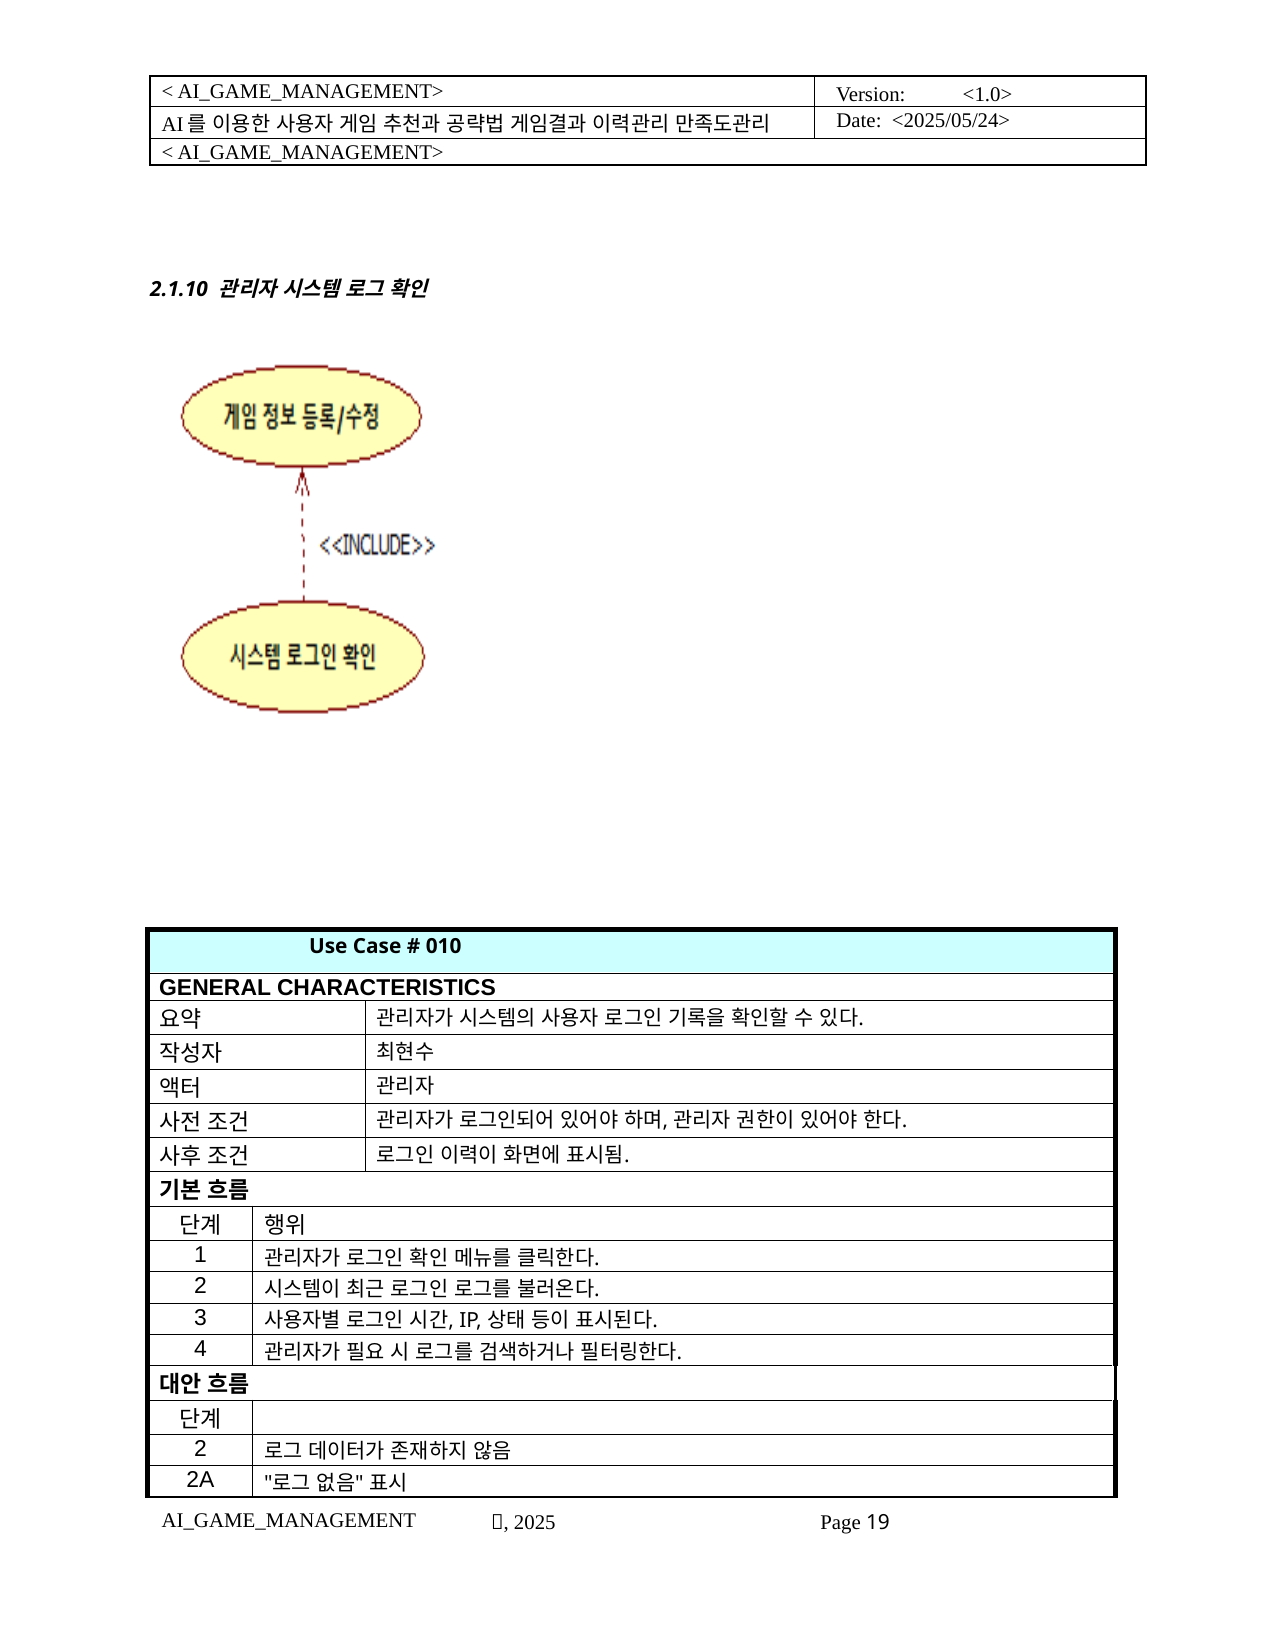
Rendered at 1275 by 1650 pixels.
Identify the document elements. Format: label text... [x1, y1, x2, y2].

table_cell 3 [150, 1304, 252, 1334]
picture [150, 315, 466, 765]
table_cell 관리자가 로그인되어 있어야 하며, 관리자 권한이 있어야 한다. [366, 1104, 1113, 1137]
table_cell 관리자가 필요 시 로그를 검색하거나 필터링한다. [253, 1335, 1113, 1365]
table_cell 사용자별 로그인 시간, IP, 상태 등이 표시된다. [253, 1304, 1113, 1334]
text 2.1.10 관리자 시스템 로그 확인 [150, 272, 1125, 303]
table_header Use Case # 010 [150, 932, 1113, 972]
table_cell 요약 [150, 1001, 365, 1034]
table_cell 관리자가 로그인 확인 메뉴를 클릭한다. [253, 1241, 1113, 1271]
table_cell 1 [150, 1241, 252, 1271]
table_cell 최현수 [366, 1035, 1113, 1068]
table_cell 2A [150, 1466, 252, 1496]
table_cell 2 [150, 1272, 252, 1302]
table_cell 4 [150, 1335, 252, 1365]
table_cell 작성자 [150, 1035, 365, 1068]
table_cell 행위 [253, 1207, 1113, 1240]
table_cell 사전 조건 [150, 1104, 365, 1137]
table_cell 단계 [150, 1207, 252, 1240]
table_cell 기본 흐름 [150, 1172, 1113, 1206]
table_cell 시스템이 최근 로그인 로그를 불러온다. [253, 1272, 1113, 1302]
table_cell 대안 흐름 [150, 1365, 1114, 1399]
table_cell [253, 1400, 1113, 1434]
table_cell 액터 [150, 1070, 365, 1103]
table_cell 단계 [150, 1401, 252, 1434]
table_cell "로그 없음" 표시 [253, 1466, 1113, 1496]
table_cell 사후 조건 [150, 1138, 365, 1171]
table_cell GENERAL CHARACTERISTICS [150, 974, 1113, 1000]
table_cell 로그 데이터가 존재하지 않음 [253, 1435, 1113, 1465]
table_cell 2 [150, 1435, 252, 1465]
table_cell 로그인 이력이 화면에 표시됨. [366, 1138, 1113, 1171]
table_cell 관리자 [366, 1070, 1113, 1103]
table_cell 관리자가 시스템의 사용자 로그인 기록을 확인할 수 있다. [366, 1001, 1113, 1034]
